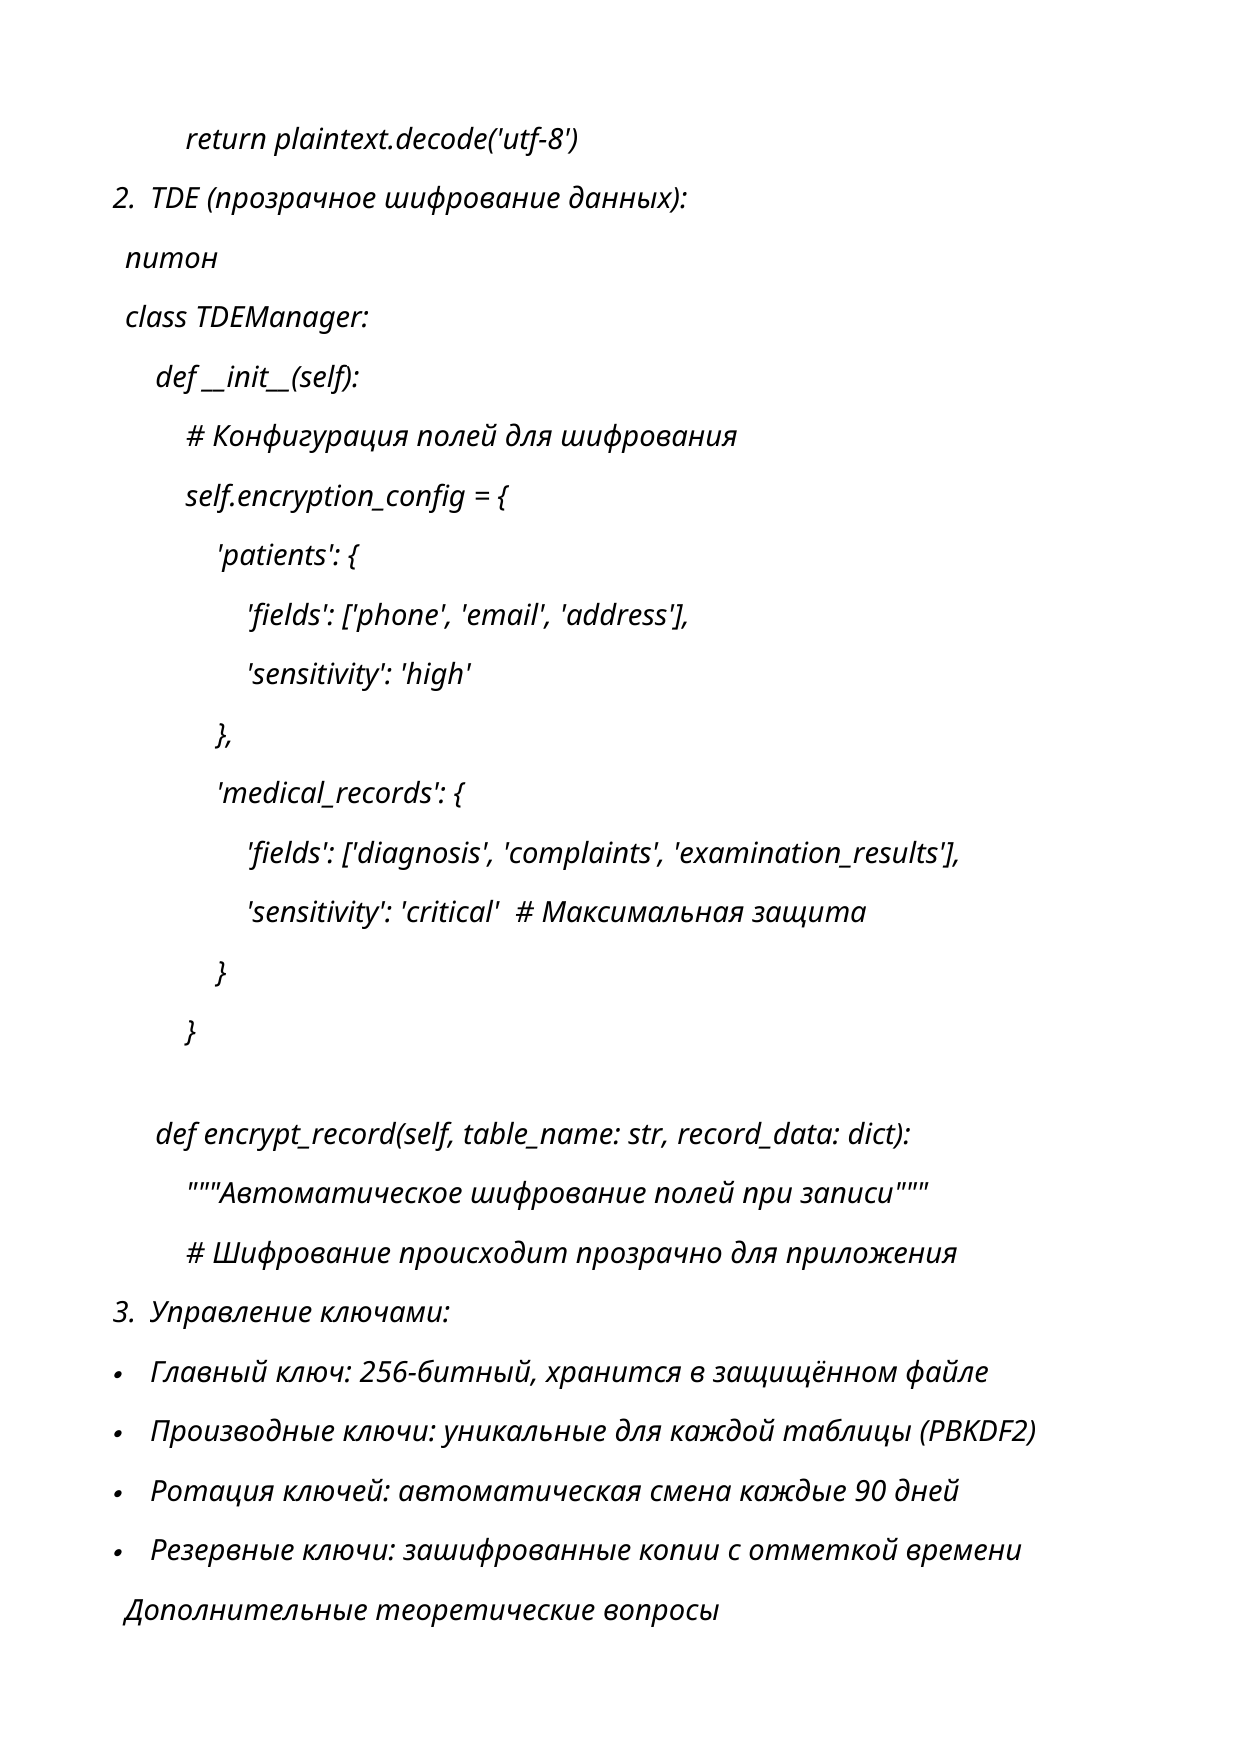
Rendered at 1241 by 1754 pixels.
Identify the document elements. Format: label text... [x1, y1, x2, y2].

text 'fields': ['diagnosis', 'complaints', 'examination_results'], [125, 832, 1165, 872]
list Ротация ключей: автоматическая смена каждые 90 дней [112, 1470, 1165, 1509]
text def encrypt_record(self, table_name: str, record_data: dict): [125, 1113, 1165, 1153]
text def __init__(self): [125, 356, 1165, 396]
text Дополнительные теоретические вопросы [125, 1589, 1165, 1628]
list Производные ключи: уникальные для каждой таблицы (PBKDF2) [112, 1410, 1165, 1450]
text } [125, 1010, 1165, 1050]
text 'medical_records': { [125, 772, 1165, 812]
text # Конфигурация полей для шифрования [125, 416, 1165, 455]
text 'sensitivity': 'critical' # Максимальная защита [125, 891, 1165, 931]
list Главный ключ: 256-битный, хранится в защищённом файле [112, 1351, 1165, 1391]
list TDE (прозрачное шифрование данных): [112, 178, 1165, 217]
text }, [125, 713, 1165, 753]
text питон [125, 237, 1165, 277]
text 'fields': ['phone', 'email', 'address'], [125, 594, 1165, 634]
text 'patients': { [125, 534, 1165, 574]
text """Автоматическое шифрование полей при записи""" [125, 1172, 1165, 1212]
list Управление ключами: [112, 1291, 1165, 1331]
text return plaintext.decode('utf-8') [125, 118, 1165, 158]
text class TDEManager: [125, 297, 1165, 336]
list Резервные ключи: зашифрованные копии с отметкой времени [112, 1529, 1165, 1569]
text # Шифрование происходит прозрачно для приложения [125, 1232, 1165, 1272]
text } [125, 951, 1165, 991]
text self.encryption_config = { [125, 475, 1165, 515]
text 'sensitivity': 'high' [125, 653, 1165, 693]
